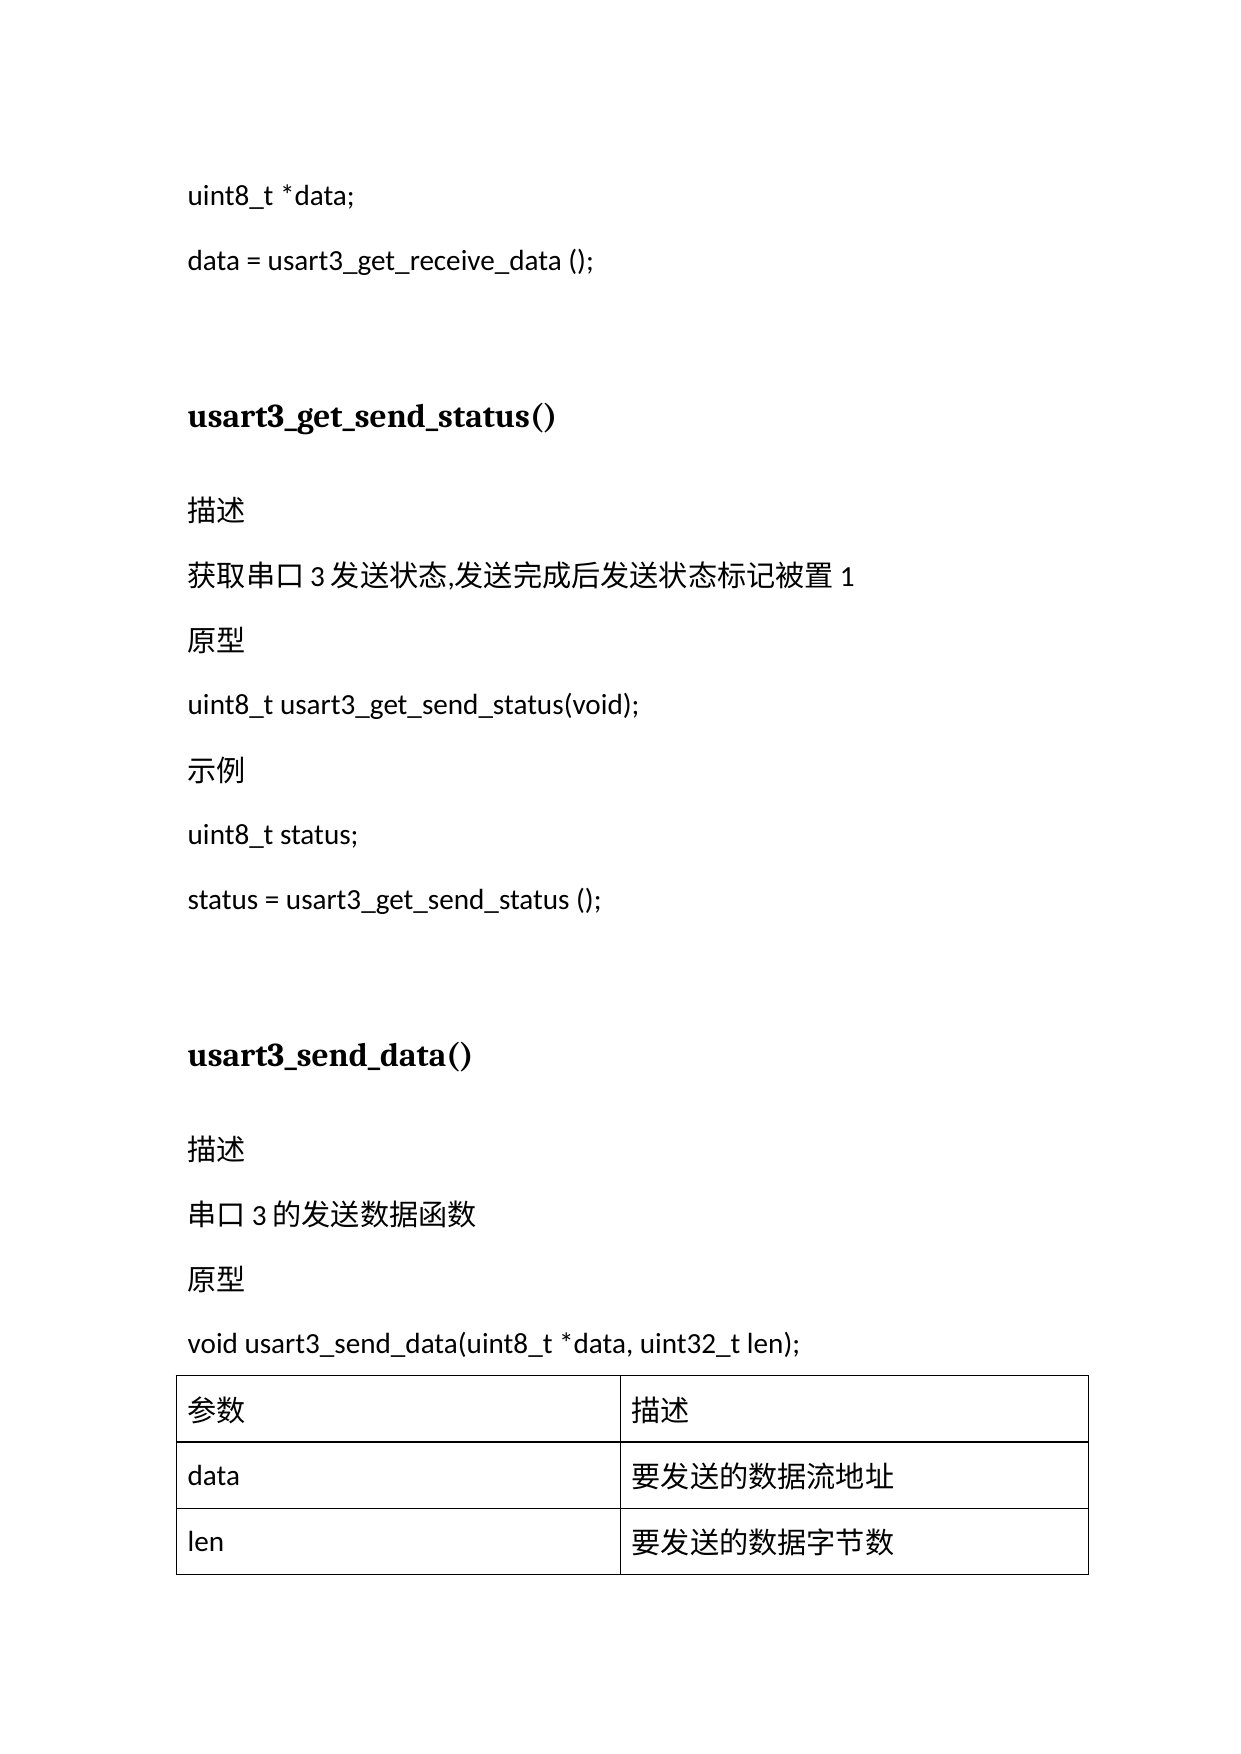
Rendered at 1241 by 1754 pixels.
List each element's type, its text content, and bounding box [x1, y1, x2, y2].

text 原型 [187, 1245, 1053, 1310]
text 示例 [187, 736, 1053, 801]
text 获取串口3发送状态,发送完成后发送状态标记被置1 [187, 541, 1053, 606]
text data = usart3_get_receive_data (); [187, 227, 1053, 292]
text uint8_t status; [187, 801, 1053, 866]
text status = usart3_get_send_status (); [187, 866, 1053, 931]
table_header 描述 [621, 1376, 1088, 1441]
text 串口3的发送数据函数 [187, 1180, 1053, 1245]
text 原型 [187, 606, 1053, 671]
text 描述 [187, 1115, 1053, 1180]
table_cell data [177, 1443, 620, 1507]
text void usart3_send_data(uint8_t *data, uint32_t len); [187, 1310, 1053, 1375]
subtitle usart3_send_data() [187, 1023, 1053, 1088]
text 描述 [187, 476, 1053, 541]
table_header 参数 [177, 1376, 620, 1441]
text uint8_t usart3_get_send_status(void); [187, 671, 1053, 736]
table_cell 要发送的数据流地址 [621, 1443, 1088, 1507]
subtitle usart3_get_send_status() [187, 384, 1053, 449]
table_cell 要发送的数据字节数 [621, 1509, 1088, 1573]
text uint8_t *data; [187, 162, 1053, 227]
table_cell len [177, 1509, 620, 1573]
